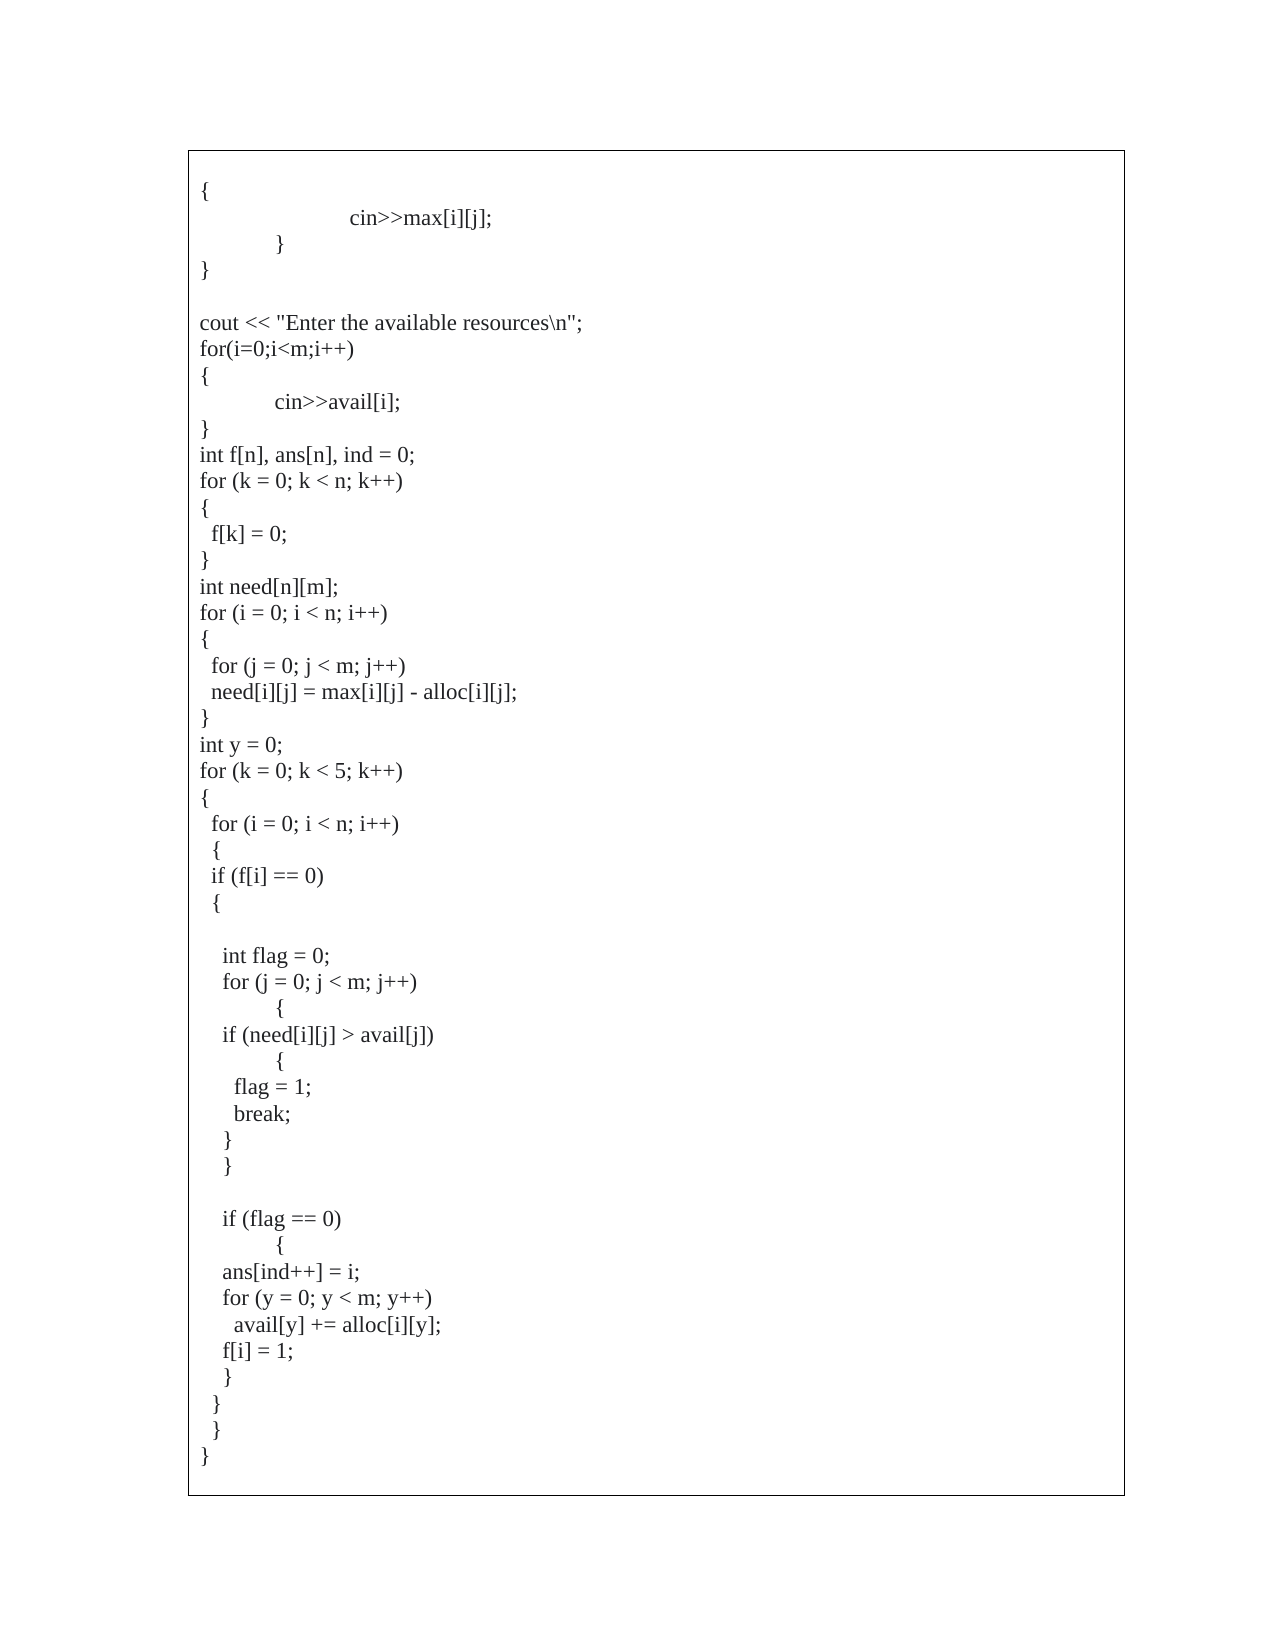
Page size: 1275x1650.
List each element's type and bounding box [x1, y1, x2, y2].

table_header [189, 151, 1124, 1495]
